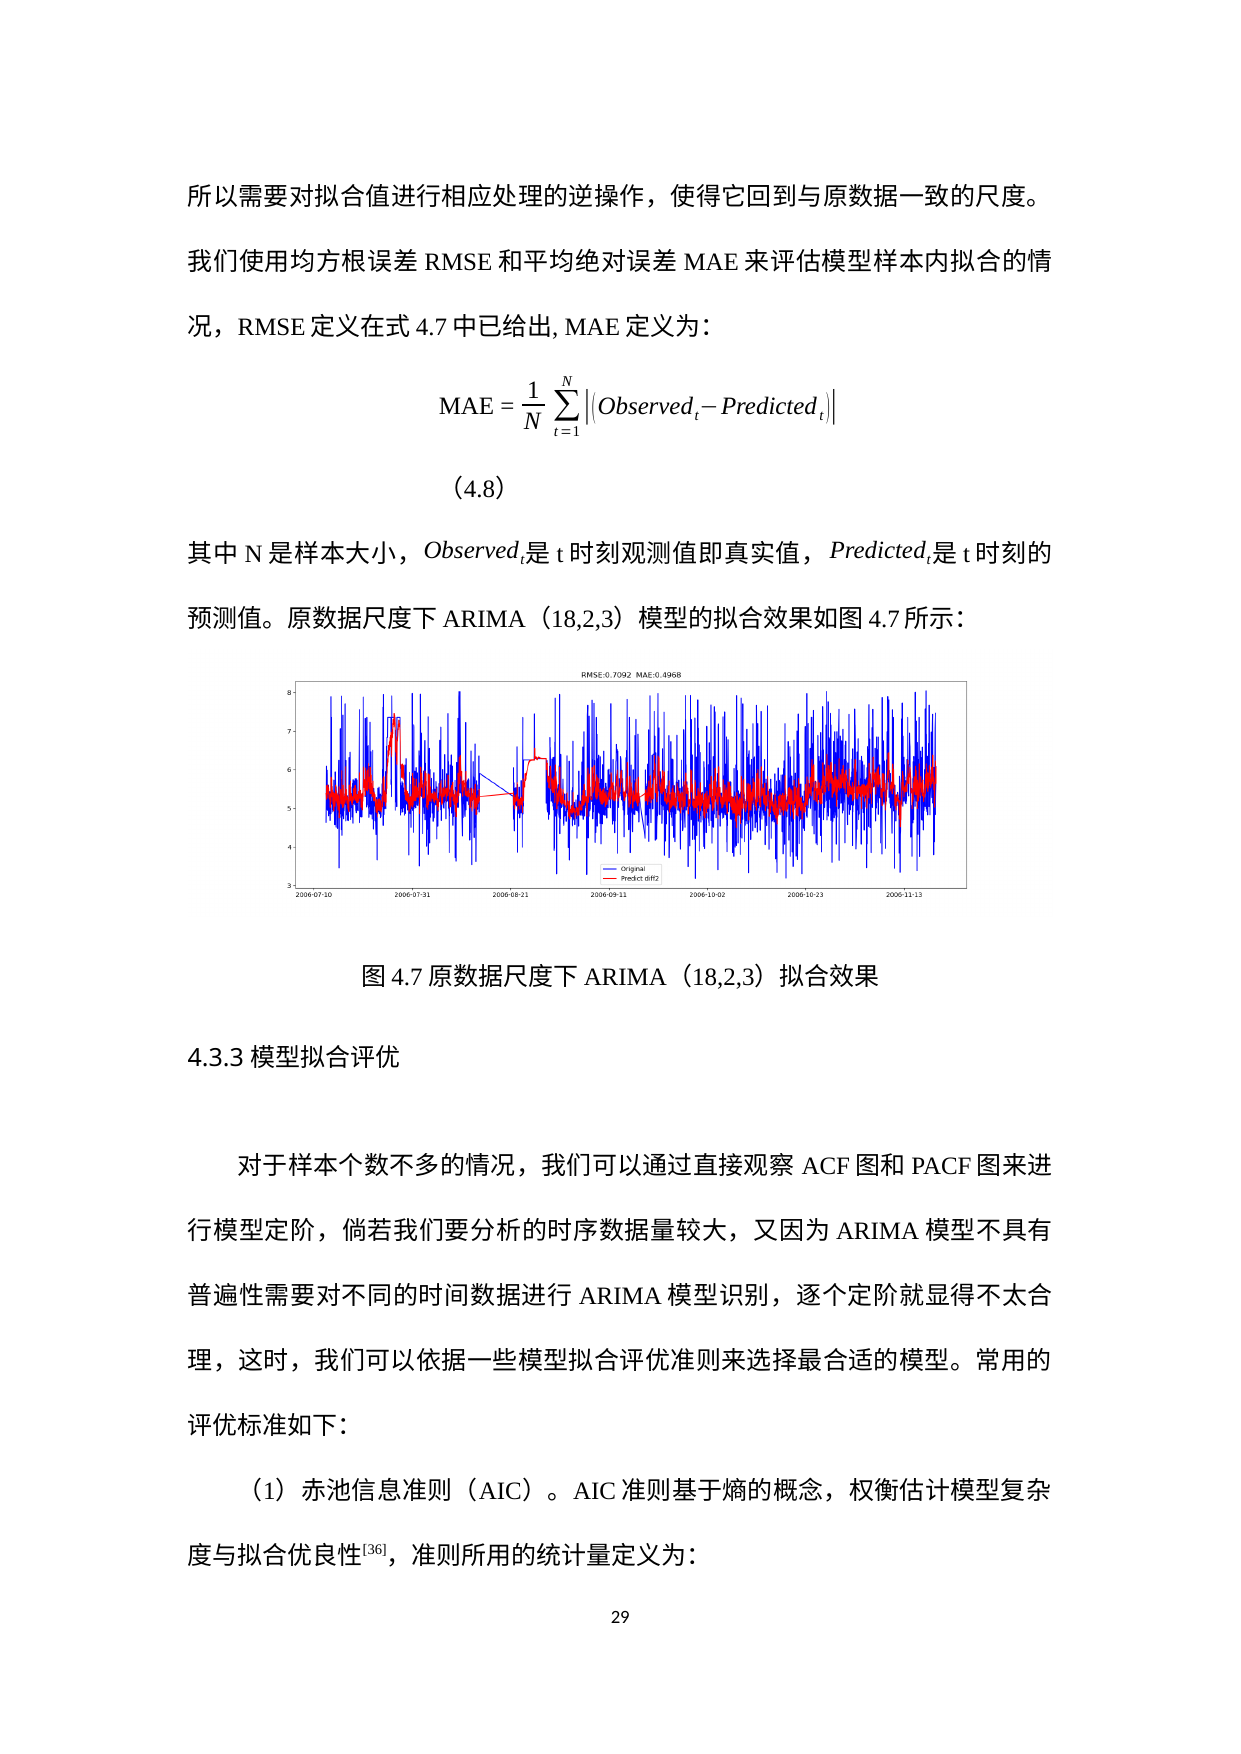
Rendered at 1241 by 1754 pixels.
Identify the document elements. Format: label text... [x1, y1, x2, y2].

text 对于样本个数不多的情况，我们可以通过直接观察ACF图和PACF图来进行模型定阶，倘若我们要分析的时序数据量较大，又因为ARIMA模型不具有普遍性需要对不同的时间数据进行ARIMA模型识别，逐个定阶就显得不太合理，这时，我们可以依据一些模型拟合评优准则来选择最合适的模型。常用的评优标准如下： [187, 1131, 1053, 1456]
text 4.3.3 模型拟合评优 [187, 1023, 1053, 1088]
text 图4.7 原数据尺度下ARIMA（18,2,3）拟合效果 [187, 942, 1053, 1007]
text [187, 162, 1053, 357]
text （1）赤池信息准则（AIC）。AIC准则基于熵的概念，权衡估计模型复杂度与拟合优良性[36]，准则所用的统计量定义为： [187, 1456, 1053, 1586]
text 其中N是样本大小，是t时刻观测值即真实值，是t时刻的预测值。原数据尺度下ARIMA（18,2,3）模型的拟合效果如图4.7所示： [187, 519, 1053, 649]
text MAE = （4.8） [187, 357, 1053, 519]
picture [187, 649, 1053, 917]
